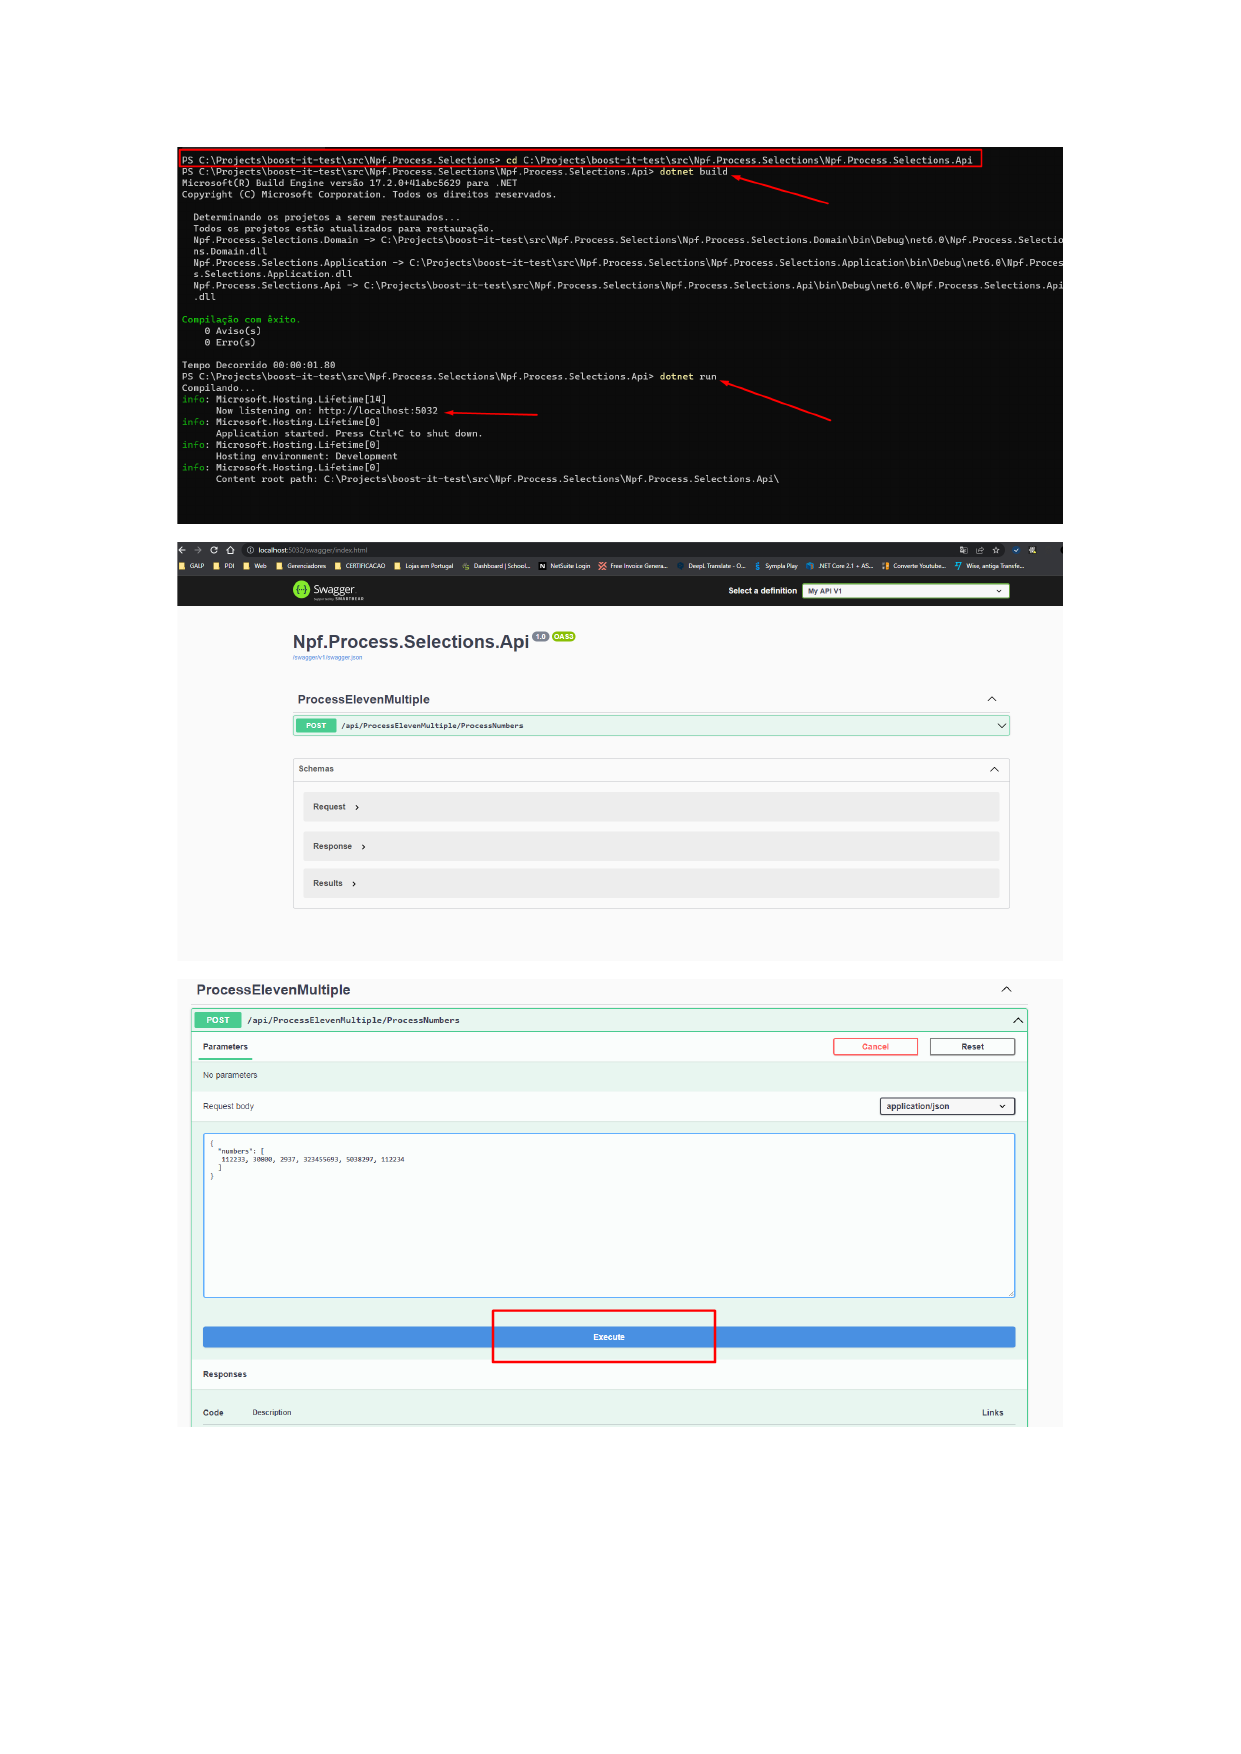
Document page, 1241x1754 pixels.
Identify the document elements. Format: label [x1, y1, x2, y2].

picture [177, 542, 1063, 961]
picture [177, 979, 1063, 1427]
picture [177, 147, 1063, 524]
